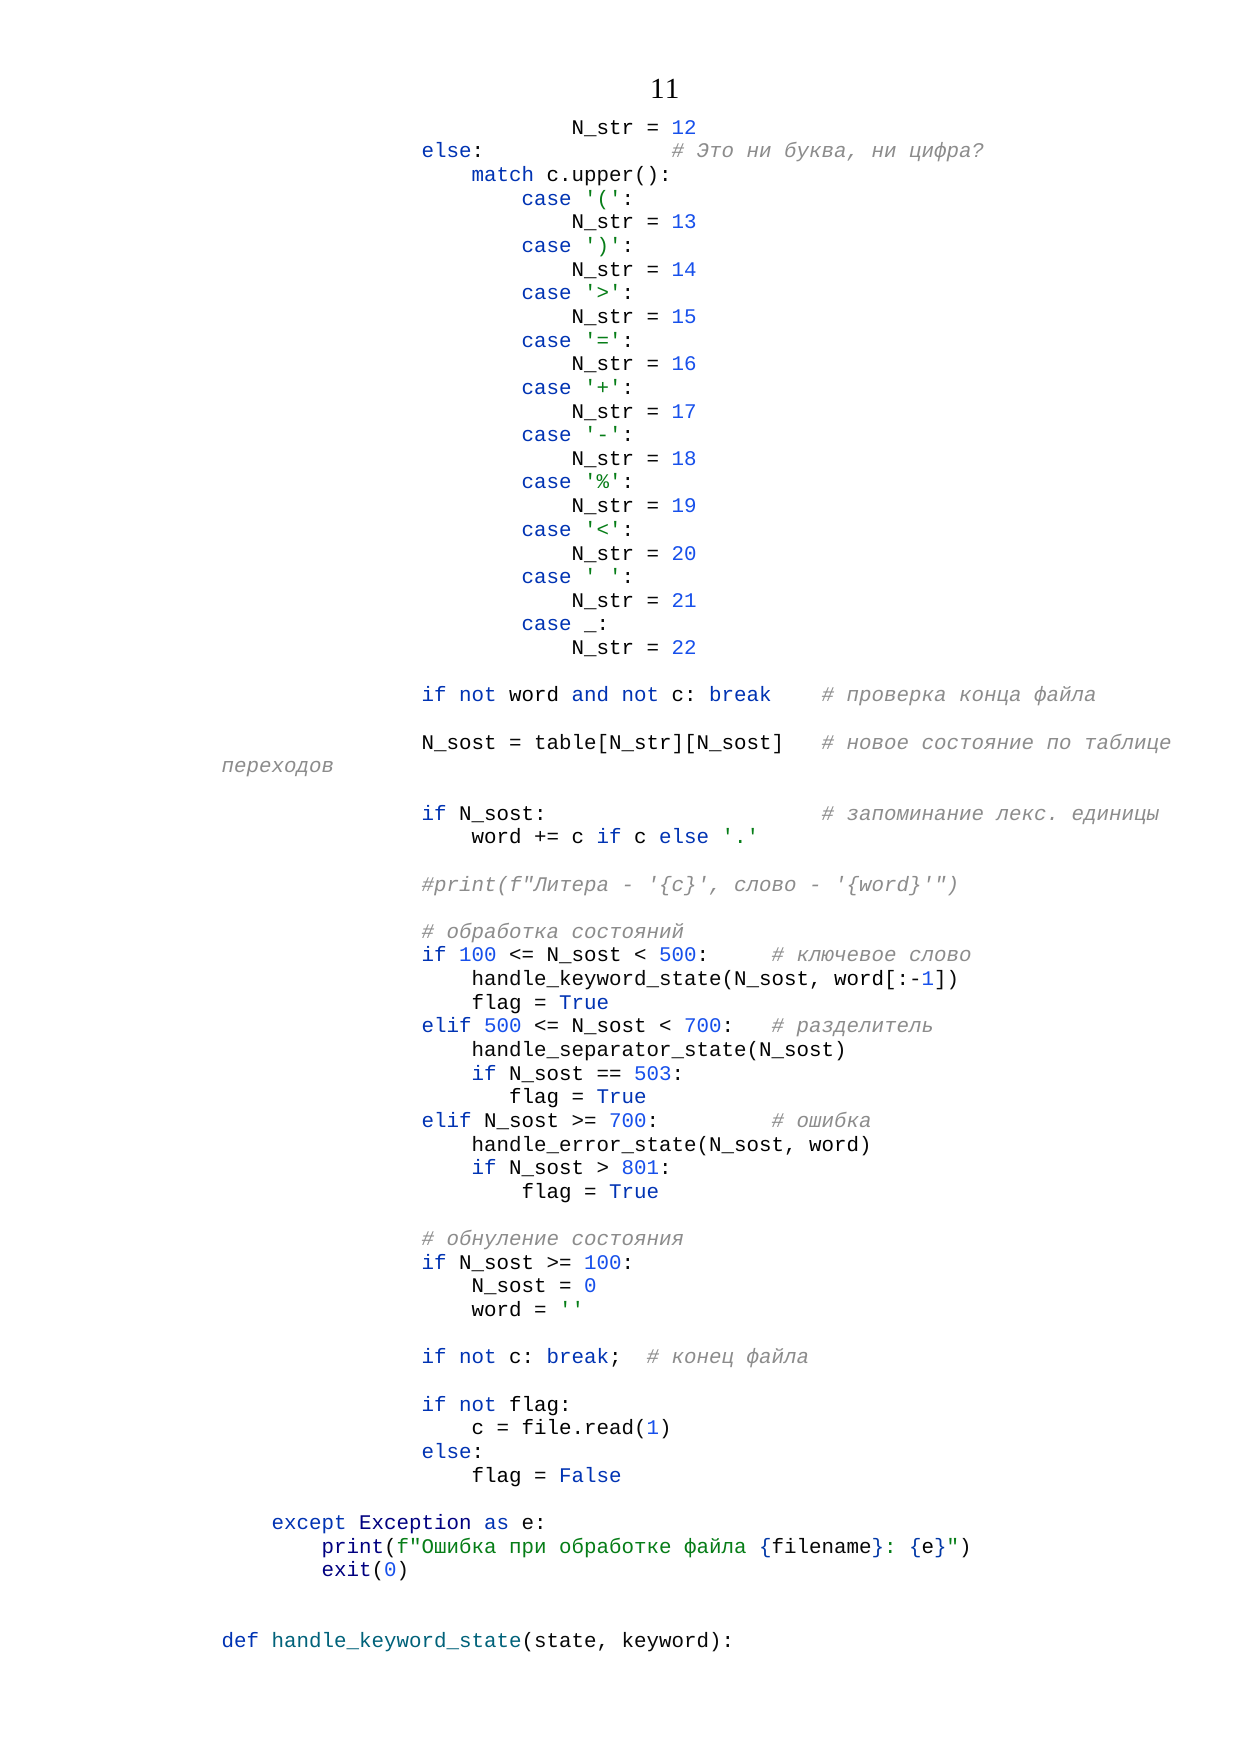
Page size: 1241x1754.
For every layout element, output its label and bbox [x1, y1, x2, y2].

text [221, 117, 1181, 1654]
